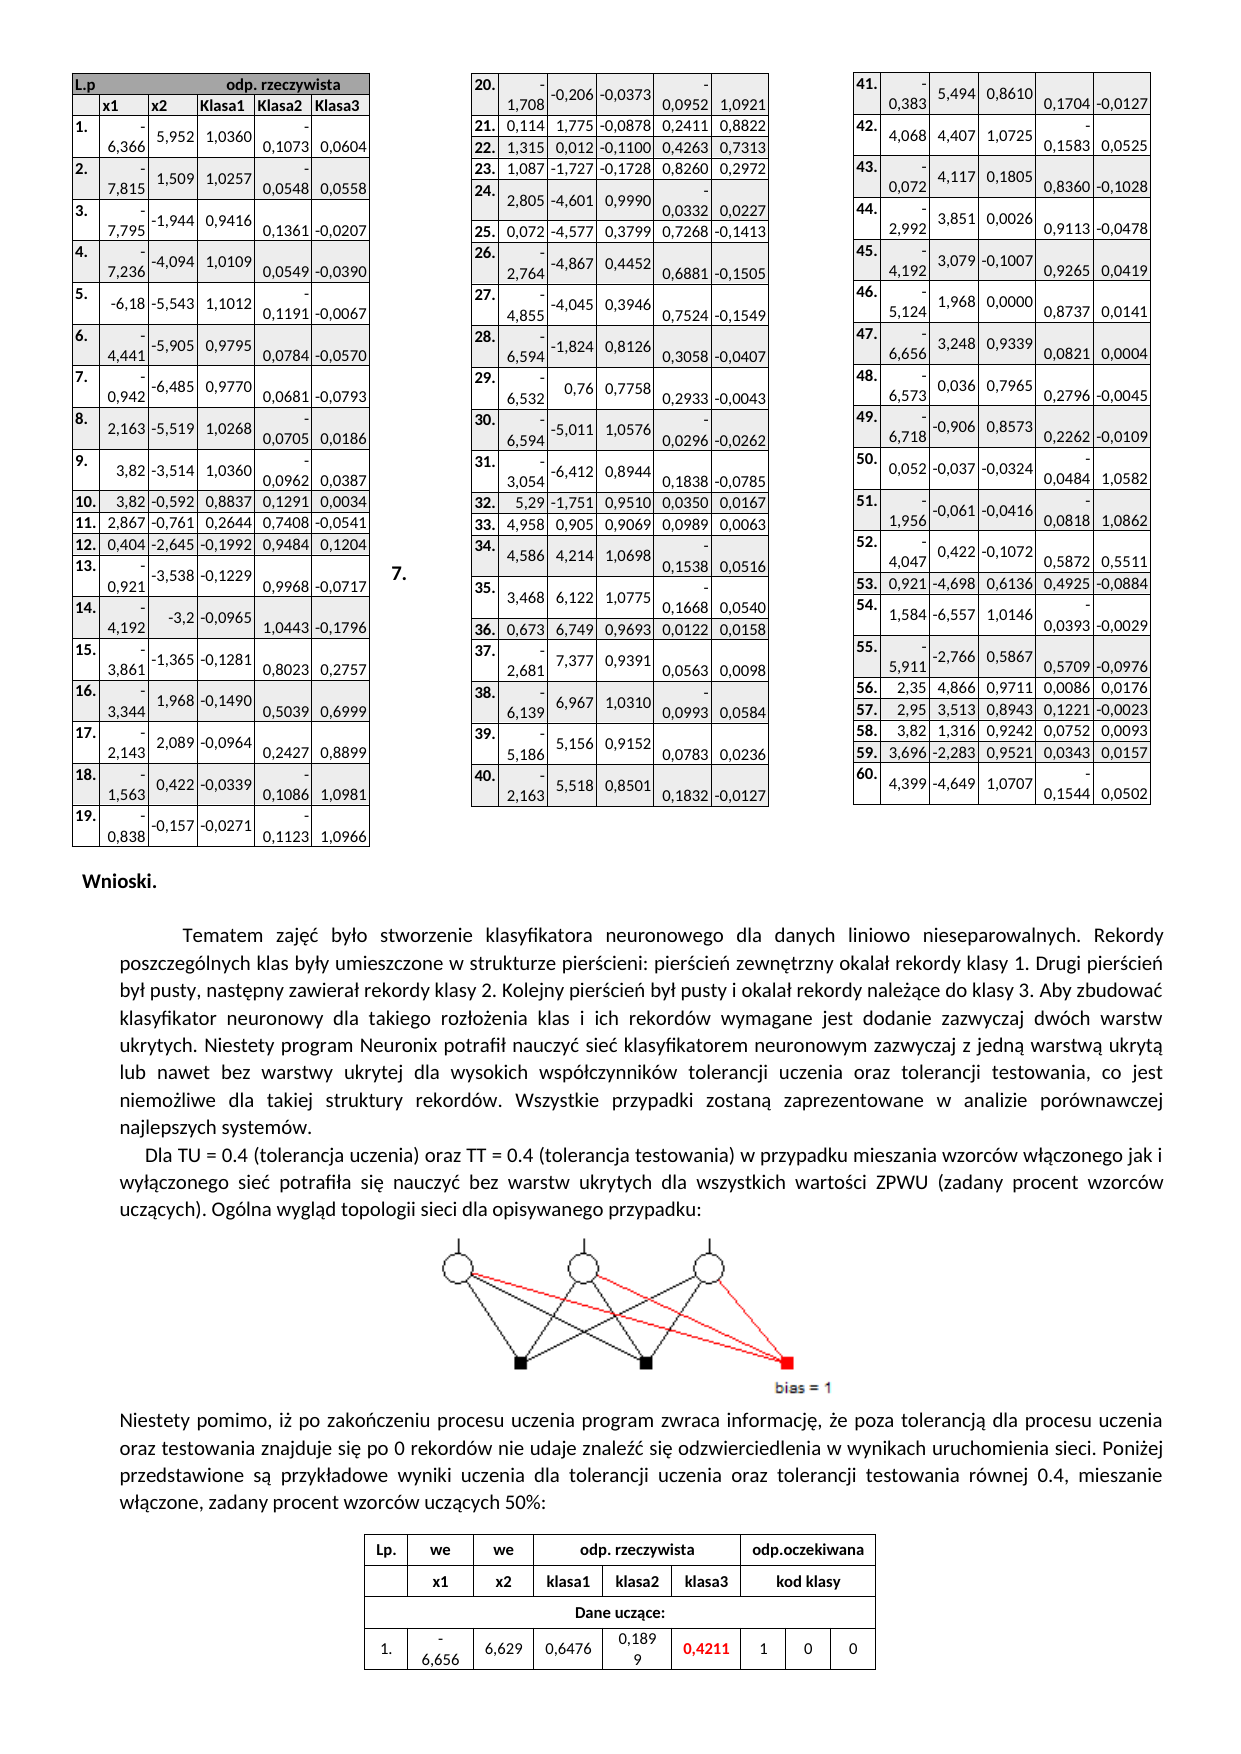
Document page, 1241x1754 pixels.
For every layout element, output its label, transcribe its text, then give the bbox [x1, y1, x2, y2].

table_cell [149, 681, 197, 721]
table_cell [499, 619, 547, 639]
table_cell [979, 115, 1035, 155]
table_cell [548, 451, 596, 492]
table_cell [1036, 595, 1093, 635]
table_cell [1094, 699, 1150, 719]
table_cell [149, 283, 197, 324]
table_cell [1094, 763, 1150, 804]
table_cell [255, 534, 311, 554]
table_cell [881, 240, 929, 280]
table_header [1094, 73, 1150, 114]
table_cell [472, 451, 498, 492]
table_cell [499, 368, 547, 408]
list Niestety pomimo, iż po zakończeniu procesu uczenia program zwraca informację, że poza tolerancją dla procesu uczenia oraz testowania znajduje się po 0 rekordów nie udaje znaleźć się odzwierciedlenia w wynikach uruchomienia sieci. Poniżej przedstawione są przykładowe wyniki uczenia dla tolerancji uczenia oraz tolerancji testowania równej 0.4, mieszanie włączone, zadany procent wzorców uczących 50%: [119, 1407, 1165, 1515]
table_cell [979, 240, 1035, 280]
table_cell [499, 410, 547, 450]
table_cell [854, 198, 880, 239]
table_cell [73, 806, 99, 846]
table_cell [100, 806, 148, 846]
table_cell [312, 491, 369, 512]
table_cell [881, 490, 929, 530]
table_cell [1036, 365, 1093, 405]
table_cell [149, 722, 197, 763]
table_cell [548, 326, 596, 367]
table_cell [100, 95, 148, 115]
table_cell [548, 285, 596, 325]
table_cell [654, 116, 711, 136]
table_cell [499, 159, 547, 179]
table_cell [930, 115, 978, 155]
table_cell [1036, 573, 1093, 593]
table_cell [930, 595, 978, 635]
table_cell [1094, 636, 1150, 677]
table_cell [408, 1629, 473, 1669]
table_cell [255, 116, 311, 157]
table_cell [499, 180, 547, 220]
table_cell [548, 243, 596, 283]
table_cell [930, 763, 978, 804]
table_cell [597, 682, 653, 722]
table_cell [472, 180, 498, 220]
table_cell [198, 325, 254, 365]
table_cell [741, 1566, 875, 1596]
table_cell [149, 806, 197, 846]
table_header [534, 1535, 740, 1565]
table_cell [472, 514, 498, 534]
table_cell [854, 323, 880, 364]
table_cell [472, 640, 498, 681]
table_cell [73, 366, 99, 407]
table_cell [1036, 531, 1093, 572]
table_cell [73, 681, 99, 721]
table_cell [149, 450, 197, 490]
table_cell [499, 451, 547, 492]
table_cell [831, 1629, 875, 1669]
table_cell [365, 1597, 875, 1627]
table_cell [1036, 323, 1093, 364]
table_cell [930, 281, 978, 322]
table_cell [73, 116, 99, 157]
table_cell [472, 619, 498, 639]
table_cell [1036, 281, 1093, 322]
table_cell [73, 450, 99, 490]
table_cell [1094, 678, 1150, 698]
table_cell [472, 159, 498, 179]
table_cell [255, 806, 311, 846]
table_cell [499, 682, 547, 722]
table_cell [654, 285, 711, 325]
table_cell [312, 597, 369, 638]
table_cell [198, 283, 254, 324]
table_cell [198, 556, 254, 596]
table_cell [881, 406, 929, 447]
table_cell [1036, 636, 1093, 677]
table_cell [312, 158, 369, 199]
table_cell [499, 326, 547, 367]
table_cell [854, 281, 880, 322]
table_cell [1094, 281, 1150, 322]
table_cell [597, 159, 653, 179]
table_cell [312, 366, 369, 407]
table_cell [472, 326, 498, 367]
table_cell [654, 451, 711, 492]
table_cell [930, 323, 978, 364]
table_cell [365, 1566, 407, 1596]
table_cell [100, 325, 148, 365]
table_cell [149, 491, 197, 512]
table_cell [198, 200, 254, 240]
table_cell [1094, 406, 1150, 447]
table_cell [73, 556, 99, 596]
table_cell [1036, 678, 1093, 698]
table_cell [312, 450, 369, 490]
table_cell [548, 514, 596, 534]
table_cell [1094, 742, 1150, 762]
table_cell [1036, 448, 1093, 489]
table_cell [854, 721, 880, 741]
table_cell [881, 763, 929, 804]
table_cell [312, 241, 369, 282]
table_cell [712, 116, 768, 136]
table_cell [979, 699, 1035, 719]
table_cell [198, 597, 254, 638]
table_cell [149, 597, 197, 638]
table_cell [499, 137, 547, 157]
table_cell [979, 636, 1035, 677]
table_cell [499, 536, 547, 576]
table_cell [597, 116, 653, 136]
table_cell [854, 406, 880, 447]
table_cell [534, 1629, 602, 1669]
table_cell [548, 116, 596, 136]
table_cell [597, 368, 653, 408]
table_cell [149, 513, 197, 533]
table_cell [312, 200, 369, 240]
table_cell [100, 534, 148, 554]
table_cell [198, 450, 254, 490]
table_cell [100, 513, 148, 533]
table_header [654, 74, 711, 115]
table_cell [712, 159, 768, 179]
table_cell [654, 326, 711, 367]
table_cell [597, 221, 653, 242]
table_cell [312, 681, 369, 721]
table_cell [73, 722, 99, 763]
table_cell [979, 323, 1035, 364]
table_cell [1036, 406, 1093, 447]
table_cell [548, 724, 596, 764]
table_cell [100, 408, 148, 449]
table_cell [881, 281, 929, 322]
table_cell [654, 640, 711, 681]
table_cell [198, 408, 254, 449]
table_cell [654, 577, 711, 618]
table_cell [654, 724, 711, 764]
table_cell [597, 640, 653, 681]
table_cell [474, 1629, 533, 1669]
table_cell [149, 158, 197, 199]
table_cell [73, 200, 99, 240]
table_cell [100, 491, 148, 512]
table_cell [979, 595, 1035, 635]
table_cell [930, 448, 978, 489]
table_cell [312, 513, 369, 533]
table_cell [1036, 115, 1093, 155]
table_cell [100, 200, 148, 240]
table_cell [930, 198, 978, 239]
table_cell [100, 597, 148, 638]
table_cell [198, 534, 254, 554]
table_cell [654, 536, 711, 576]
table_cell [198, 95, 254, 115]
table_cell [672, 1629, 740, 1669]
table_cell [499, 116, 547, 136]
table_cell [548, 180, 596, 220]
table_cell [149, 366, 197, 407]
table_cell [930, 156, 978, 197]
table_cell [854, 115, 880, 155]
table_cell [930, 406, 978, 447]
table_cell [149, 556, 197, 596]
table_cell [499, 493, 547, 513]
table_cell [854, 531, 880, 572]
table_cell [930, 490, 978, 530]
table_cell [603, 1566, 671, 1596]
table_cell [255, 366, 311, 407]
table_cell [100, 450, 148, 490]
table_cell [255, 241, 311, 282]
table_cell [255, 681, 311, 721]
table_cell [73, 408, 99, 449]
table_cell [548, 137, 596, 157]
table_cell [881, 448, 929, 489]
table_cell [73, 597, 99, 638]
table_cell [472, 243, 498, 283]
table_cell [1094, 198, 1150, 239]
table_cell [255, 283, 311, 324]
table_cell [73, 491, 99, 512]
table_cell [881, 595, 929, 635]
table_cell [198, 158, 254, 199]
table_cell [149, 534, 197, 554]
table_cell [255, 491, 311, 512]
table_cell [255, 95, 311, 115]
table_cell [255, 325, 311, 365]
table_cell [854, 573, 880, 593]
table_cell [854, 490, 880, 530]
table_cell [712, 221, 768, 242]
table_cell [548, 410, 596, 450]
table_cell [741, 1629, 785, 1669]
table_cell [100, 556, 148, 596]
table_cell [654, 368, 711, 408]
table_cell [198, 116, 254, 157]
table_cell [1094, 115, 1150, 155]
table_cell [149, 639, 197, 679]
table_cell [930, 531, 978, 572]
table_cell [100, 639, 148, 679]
picture [430, 1223, 854, 1406]
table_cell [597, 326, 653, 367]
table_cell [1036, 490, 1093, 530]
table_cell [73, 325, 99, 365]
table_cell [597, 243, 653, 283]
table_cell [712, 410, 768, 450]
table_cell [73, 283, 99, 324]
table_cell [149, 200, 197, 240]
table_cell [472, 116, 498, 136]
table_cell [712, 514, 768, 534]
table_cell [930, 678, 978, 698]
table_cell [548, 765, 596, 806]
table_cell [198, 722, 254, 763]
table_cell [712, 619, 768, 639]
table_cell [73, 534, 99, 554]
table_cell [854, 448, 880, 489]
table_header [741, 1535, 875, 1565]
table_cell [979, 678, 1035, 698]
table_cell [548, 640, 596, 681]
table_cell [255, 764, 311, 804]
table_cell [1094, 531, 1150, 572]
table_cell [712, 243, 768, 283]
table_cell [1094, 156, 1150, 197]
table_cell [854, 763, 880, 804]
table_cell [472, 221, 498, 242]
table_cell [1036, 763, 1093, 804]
list Tematem zajęć było stworzenie klasyfikatora neuronowego dla danych liniowo nieseparowalnych. Rekordy poszczególnych klas były umieszczone w strukturze pierścieni: pierścień zewnętrzny okalał rekordy klasy 1. Drugi pierścień był pusty, następny zawierał rekordy klasy 2. Kolejny pierścień był pusty i okalał rekordy należące do klasy 3. Aby zbudować klasyfikator neuronowy dla takiego rozłożenia klas i ich rekordów wymagane jest dodanie zazwyczaj dwóch warstw ukrytych. Niestety program Neuronix potrafił nauczyć sieć klasyfikatorem neuronowym zazwyczaj z jedną warstwą ukrytą lub nawet bez warstwy ukrytej dla wysokich współczynników tolerancji uczenia oraz tolerancji testowania, co jest niemożliwe dla takiej struktury rekordów. Wszystkie przypadki zostaną zaprezentowane w analizie porównawczej najlepszych systemów. [119, 923, 1165, 1140]
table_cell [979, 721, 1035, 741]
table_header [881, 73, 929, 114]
list Wnioski. [82, 560, 1165, 893]
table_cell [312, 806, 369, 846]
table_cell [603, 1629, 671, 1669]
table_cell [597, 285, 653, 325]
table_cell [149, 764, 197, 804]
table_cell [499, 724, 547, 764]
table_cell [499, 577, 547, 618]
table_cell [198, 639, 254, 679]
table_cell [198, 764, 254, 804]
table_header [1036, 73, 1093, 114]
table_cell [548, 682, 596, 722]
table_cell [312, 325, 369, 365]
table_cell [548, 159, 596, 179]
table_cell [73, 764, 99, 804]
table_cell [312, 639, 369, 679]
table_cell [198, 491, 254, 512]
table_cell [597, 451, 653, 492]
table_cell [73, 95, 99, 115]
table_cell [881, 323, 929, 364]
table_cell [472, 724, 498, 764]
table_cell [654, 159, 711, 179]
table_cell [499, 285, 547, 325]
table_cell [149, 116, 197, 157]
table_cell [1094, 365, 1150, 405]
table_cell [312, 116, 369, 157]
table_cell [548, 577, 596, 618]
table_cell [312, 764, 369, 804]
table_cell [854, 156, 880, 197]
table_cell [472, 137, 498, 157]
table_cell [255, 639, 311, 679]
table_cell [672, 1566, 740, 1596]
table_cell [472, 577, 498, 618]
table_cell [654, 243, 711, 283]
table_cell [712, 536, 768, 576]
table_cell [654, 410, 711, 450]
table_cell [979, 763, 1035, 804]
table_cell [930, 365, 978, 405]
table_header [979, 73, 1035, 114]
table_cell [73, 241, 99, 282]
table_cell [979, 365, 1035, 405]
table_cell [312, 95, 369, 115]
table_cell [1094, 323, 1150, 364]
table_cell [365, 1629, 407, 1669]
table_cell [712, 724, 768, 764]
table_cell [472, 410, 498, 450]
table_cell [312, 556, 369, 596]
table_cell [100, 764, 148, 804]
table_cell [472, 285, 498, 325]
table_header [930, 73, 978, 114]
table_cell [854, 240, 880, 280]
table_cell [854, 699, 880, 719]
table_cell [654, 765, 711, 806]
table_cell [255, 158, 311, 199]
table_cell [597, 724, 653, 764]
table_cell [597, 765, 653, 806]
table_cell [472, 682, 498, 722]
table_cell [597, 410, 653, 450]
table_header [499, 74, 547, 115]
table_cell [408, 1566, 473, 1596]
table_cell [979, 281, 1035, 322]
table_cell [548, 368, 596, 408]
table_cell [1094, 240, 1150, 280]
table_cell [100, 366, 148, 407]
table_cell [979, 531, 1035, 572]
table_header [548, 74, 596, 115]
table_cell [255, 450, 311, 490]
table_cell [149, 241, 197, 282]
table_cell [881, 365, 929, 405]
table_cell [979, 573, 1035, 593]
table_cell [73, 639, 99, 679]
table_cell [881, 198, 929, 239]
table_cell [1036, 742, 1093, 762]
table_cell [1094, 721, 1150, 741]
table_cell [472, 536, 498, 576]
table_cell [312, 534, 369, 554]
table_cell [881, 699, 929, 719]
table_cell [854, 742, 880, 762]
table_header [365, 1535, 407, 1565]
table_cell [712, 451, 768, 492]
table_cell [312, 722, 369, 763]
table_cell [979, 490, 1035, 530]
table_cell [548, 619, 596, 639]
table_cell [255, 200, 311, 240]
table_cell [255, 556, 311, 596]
list Dla TU = 0.4 (tolerancja uczenia) oraz TT = 0.4 (tolerancja testowania) w przypadku mieszania wzorców włączonego jak i wyłączonego sieć potrafiła się nauczyć bez warstw ukrytych dla wszystkich wartości ZPWU (zadany procent wzorców uczących). Ogólna wygląd topologii sieci dla opisywanego przypadku: [119, 1142, 1165, 1222]
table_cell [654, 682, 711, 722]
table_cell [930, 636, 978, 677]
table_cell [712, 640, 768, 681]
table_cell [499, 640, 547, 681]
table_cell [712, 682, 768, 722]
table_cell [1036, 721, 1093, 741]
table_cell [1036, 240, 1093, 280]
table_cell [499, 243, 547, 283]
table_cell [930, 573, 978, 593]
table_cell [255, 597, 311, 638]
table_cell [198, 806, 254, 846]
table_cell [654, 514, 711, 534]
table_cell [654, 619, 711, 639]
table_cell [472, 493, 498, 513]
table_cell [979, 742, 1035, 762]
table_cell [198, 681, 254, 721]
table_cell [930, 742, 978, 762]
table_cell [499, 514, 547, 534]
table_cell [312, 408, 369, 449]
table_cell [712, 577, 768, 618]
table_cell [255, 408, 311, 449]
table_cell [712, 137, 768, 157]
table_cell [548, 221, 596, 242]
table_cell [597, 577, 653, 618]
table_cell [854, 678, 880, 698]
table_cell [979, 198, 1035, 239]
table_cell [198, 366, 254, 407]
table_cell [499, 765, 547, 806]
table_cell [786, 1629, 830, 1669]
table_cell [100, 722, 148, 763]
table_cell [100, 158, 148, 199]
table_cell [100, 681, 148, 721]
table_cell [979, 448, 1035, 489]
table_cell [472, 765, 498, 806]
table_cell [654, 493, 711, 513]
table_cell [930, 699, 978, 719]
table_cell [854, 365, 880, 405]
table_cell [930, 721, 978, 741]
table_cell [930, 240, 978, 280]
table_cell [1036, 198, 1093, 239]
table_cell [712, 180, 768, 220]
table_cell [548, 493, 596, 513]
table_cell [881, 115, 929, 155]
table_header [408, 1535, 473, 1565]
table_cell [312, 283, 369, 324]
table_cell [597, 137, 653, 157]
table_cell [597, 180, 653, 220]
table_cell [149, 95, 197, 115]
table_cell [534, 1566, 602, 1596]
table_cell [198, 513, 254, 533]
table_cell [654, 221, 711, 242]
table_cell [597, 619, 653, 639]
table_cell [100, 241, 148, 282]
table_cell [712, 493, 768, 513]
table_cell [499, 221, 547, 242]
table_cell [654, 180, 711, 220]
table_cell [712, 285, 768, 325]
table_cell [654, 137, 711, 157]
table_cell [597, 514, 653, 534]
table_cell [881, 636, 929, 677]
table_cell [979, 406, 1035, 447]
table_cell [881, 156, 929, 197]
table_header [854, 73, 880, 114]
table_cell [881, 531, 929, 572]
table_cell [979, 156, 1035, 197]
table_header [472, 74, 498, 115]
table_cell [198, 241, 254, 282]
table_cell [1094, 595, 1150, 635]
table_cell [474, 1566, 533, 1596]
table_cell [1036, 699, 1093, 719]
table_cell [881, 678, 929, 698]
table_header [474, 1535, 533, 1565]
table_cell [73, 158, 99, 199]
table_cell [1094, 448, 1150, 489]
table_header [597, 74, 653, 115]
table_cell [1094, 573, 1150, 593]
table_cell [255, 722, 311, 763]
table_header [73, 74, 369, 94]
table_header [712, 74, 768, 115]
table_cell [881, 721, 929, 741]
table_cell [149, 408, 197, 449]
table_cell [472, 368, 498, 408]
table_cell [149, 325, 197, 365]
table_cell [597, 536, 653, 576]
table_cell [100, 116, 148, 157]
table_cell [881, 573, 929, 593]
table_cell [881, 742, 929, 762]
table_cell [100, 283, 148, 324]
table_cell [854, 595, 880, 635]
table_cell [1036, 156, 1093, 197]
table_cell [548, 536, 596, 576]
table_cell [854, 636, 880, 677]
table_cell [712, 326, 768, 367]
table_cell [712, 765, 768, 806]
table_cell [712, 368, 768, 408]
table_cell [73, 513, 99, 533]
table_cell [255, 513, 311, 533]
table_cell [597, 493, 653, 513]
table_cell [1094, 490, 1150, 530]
